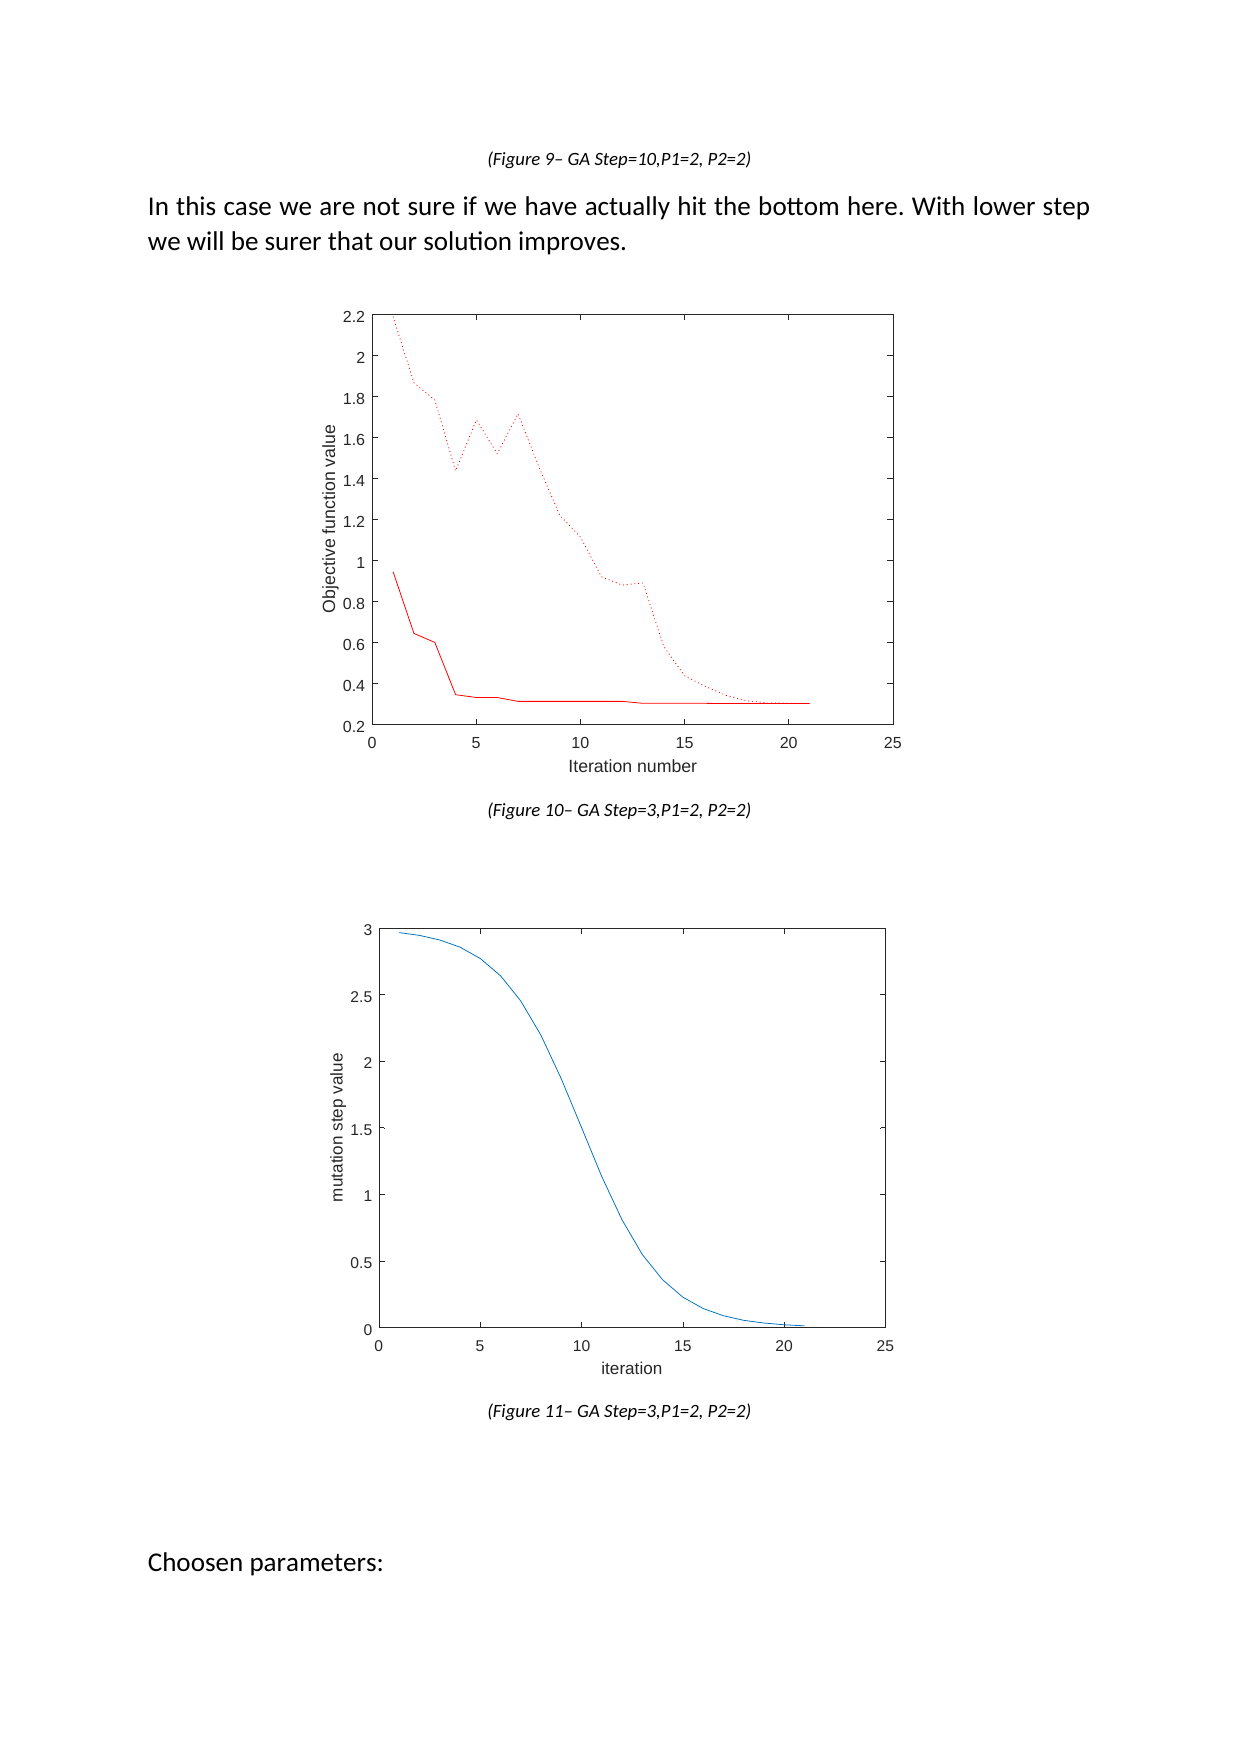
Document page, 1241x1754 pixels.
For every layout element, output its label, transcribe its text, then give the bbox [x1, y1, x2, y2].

text (Figure 9– GA Step=10,P1=2, P2=2) [148, 148, 1093, 171]
text (Figure 10– GA Step=3,P1=2, P2=2) [148, 798, 1093, 821]
text In this case we are not sure if we have actually hit the bottom here. With lower step we will be surer that our solution improves. [148, 189, 1093, 258]
text (Figure 11– GA Step=3,P1=2, P2=2) [148, 1399, 1093, 1422]
text Choosen parameters: [148, 1545, 1093, 1578]
